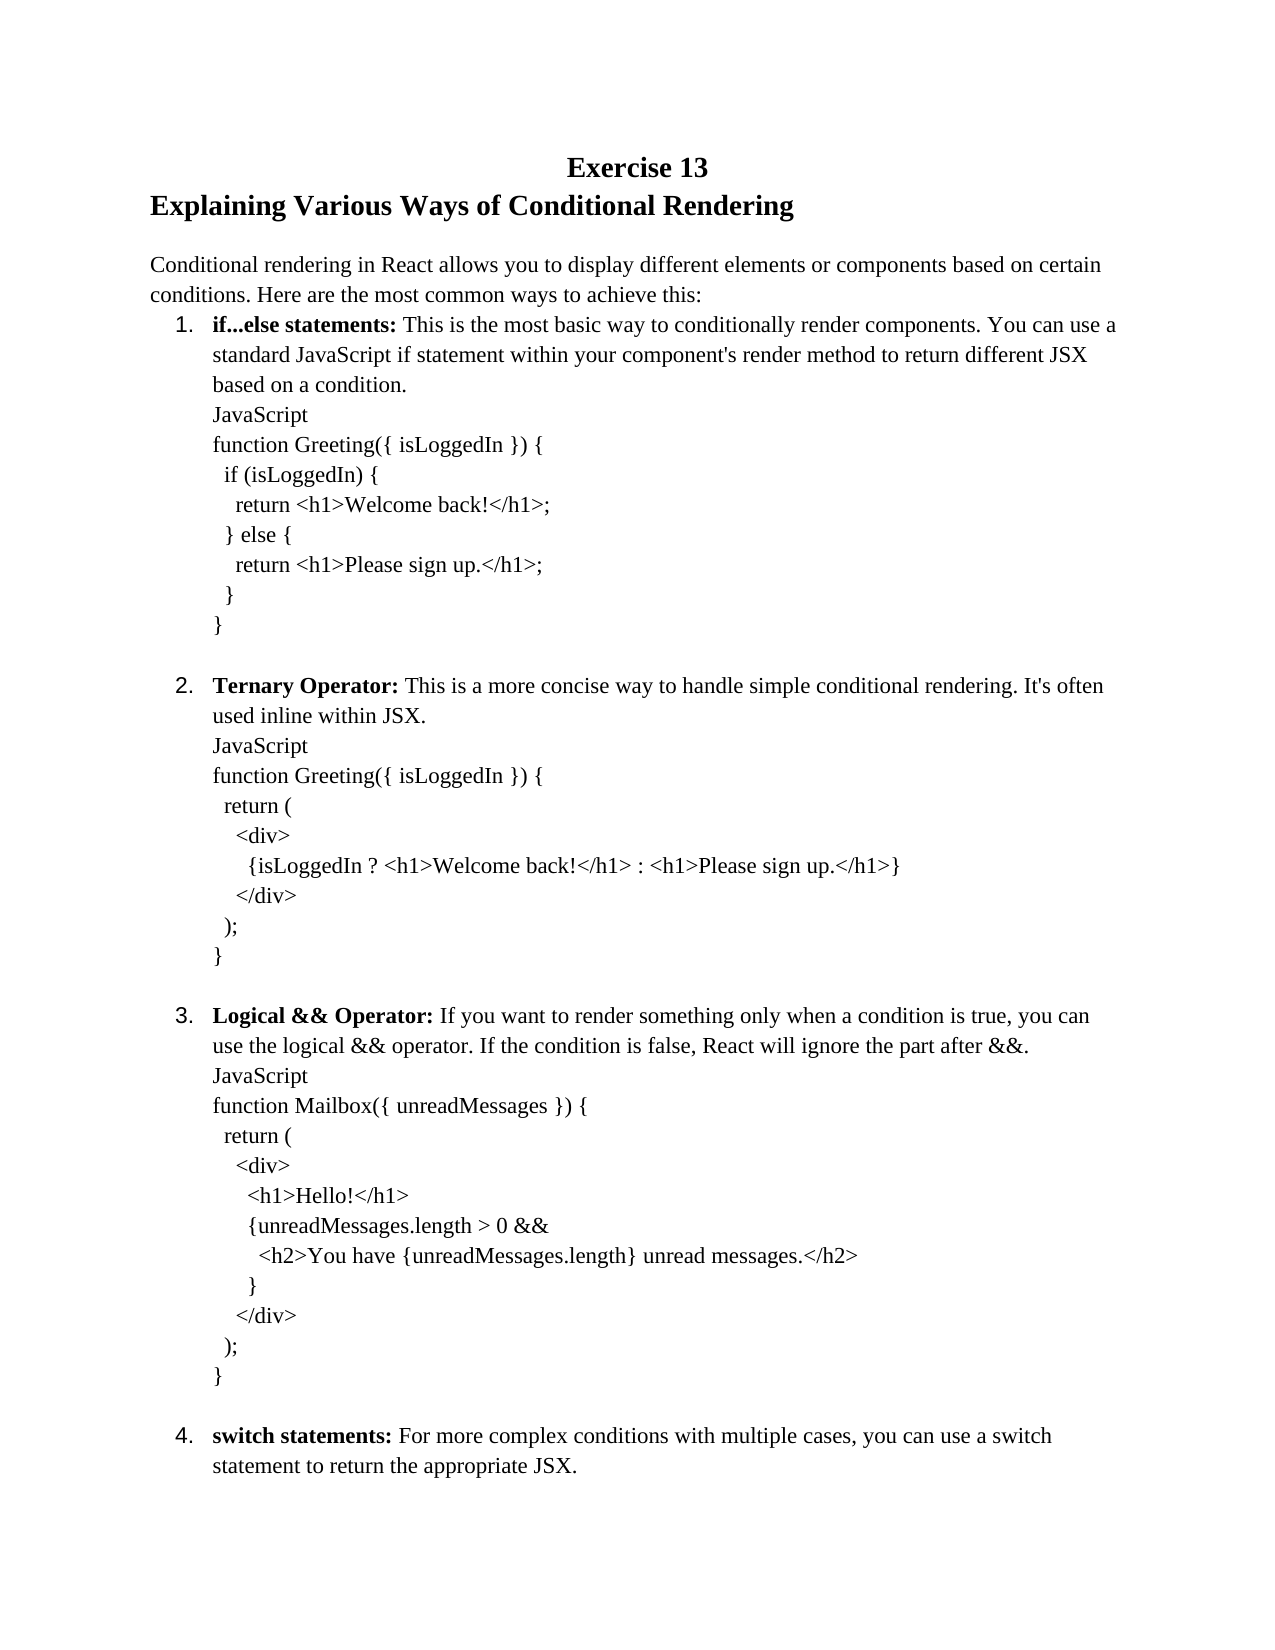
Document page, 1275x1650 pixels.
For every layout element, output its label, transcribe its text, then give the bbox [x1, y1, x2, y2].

text Conditional rendering in React allows you to display different elements or components based on certain conditions. Here are the most common ways to achieve this: [150, 251, 1125, 308]
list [175, 1422, 1125, 1478]
text Exercise 13 [150, 150, 1125, 183]
subtitle Explaining Various Ways of Conditional Rendering [150, 188, 1125, 222]
list if...else statements: This is the most basic way to conditionally render components. You can use a standard JavaScript if statement within your component's render method to return different JSX based on a condition. JavaScript function Greeting({ isLoggedIn }) { if (isLoggedIn) { return <h1>Welcome back!</h1>; } else { return <h1>Please sign up.</h1>; } } [175, 311, 1125, 668]
list Ternary Operator: This is a more concise way to handle simple conditional rendering. It's often used inline within JSX. JavaScript function Greeting({ isLoggedIn }) { return ( <div> {isLoggedIn ? <h1>Welcome back!</h1> : <h1>Please sign up.</h1>} </div> ); } [175, 672, 1125, 998]
list Logical && Operator: If you want to render something only when a condition is true, you can use the logical && operator. If the condition is false, React will ignore the part after &&. JavaScript function Mailbox({ unreadMessages }) { return ( <div> <h1>Hello!</h1> {unreadMessages.length > 0 && <h2>You have {unreadMessages.length} unread messages.</h2> } </div> ); } [175, 1002, 1125, 1418]
